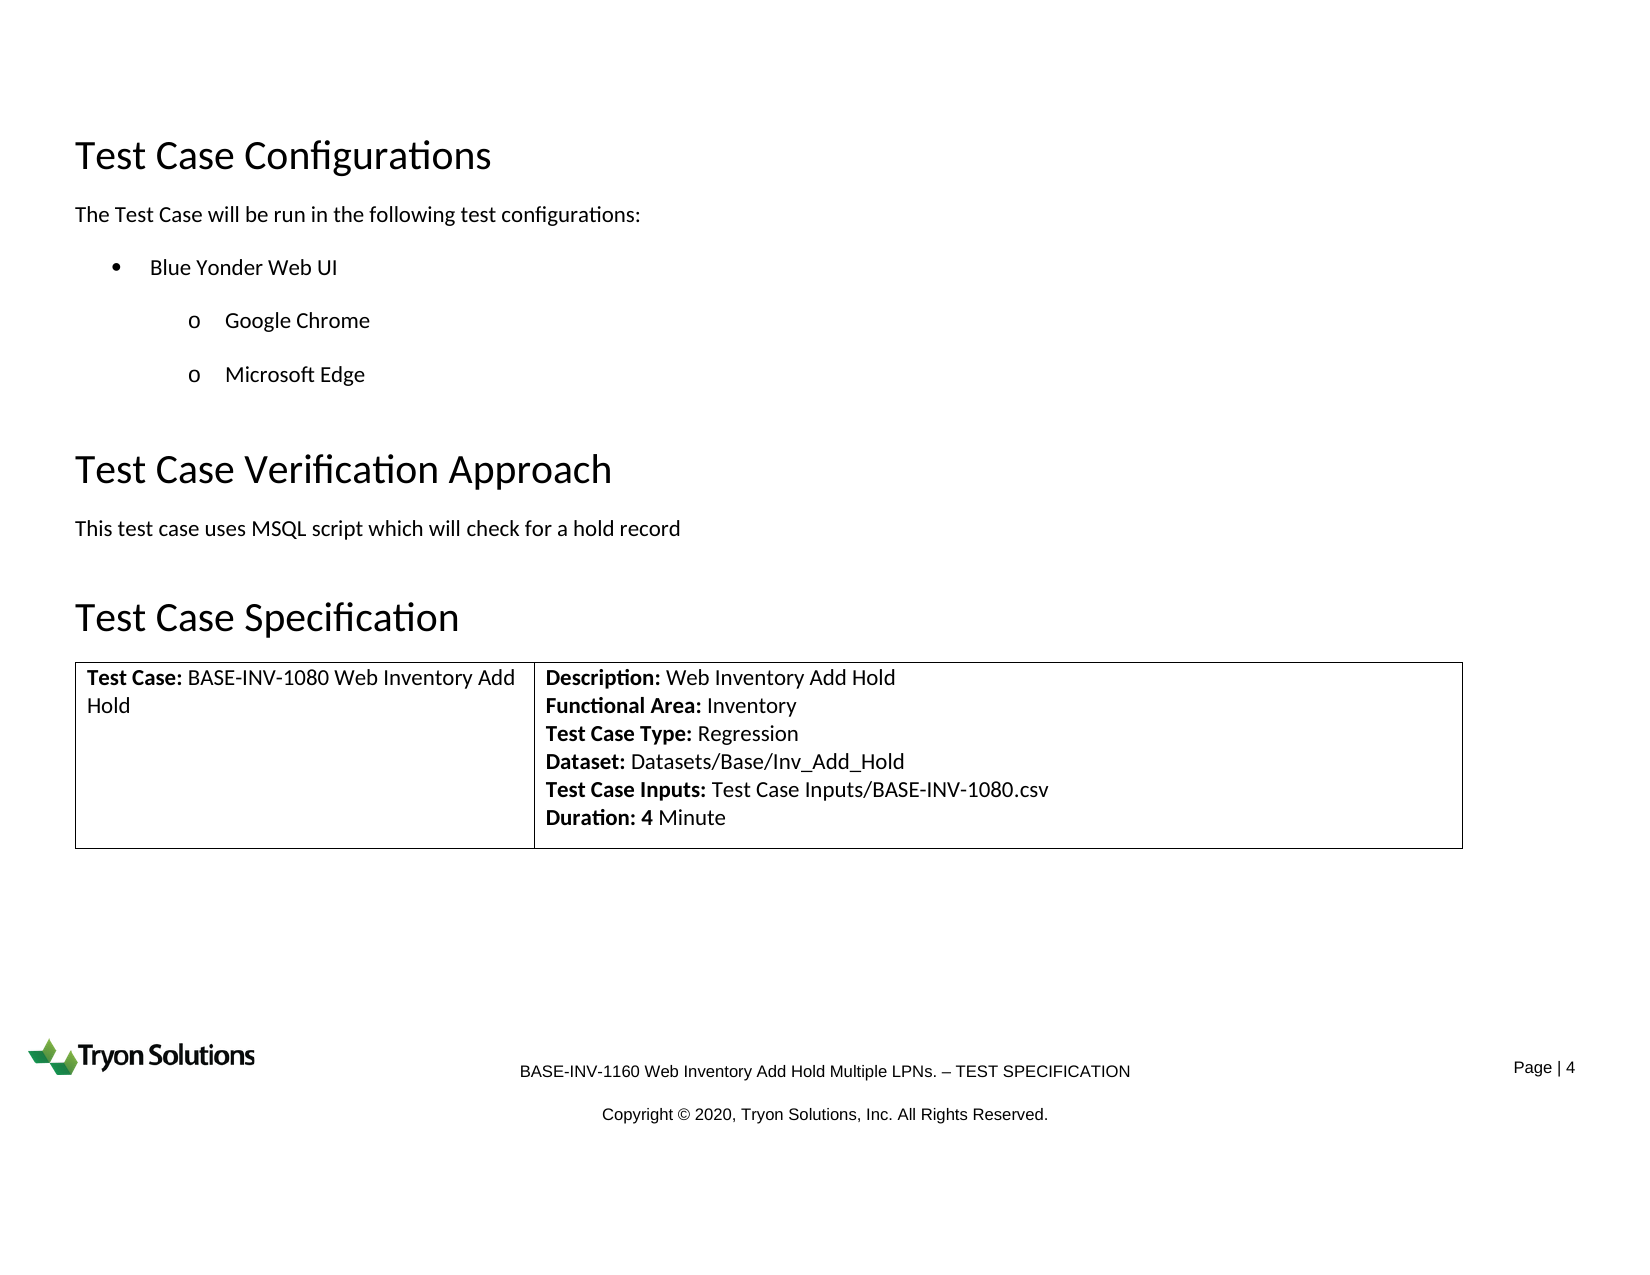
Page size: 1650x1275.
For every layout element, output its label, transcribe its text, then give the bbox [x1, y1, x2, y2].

text Test Case Verification Approach [75, 443, 1575, 494]
text Test Case Specification [75, 591, 1575, 642]
table_header Description: Web Inventory Add Hold Functional Area: Inventory Test Case Type: Regression Dataset: Datasets/Base/Inv_Add_Hold Test Case Inputs: Test Case Inputs/BASE-INV-1080.csv Duration: 4 Minute [535, 663, 1462, 848]
list Google Chrome [187, 306, 1575, 335]
list Blue Yonder Web UI [112, 253, 1575, 281]
list Microsoft Edge [187, 360, 1575, 419]
text This test case uses MSQL script which will check for a hold record [75, 514, 1575, 542]
text Test Case Configurations [75, 129, 1575, 180]
table_header Test Case: BASE-INV-1080 Web Inventory Add Hold [76, 663, 534, 848]
text The Test Case will be run in the following test configurations: [75, 200, 1575, 228]
picture [28, 1038, 255, 1075]
